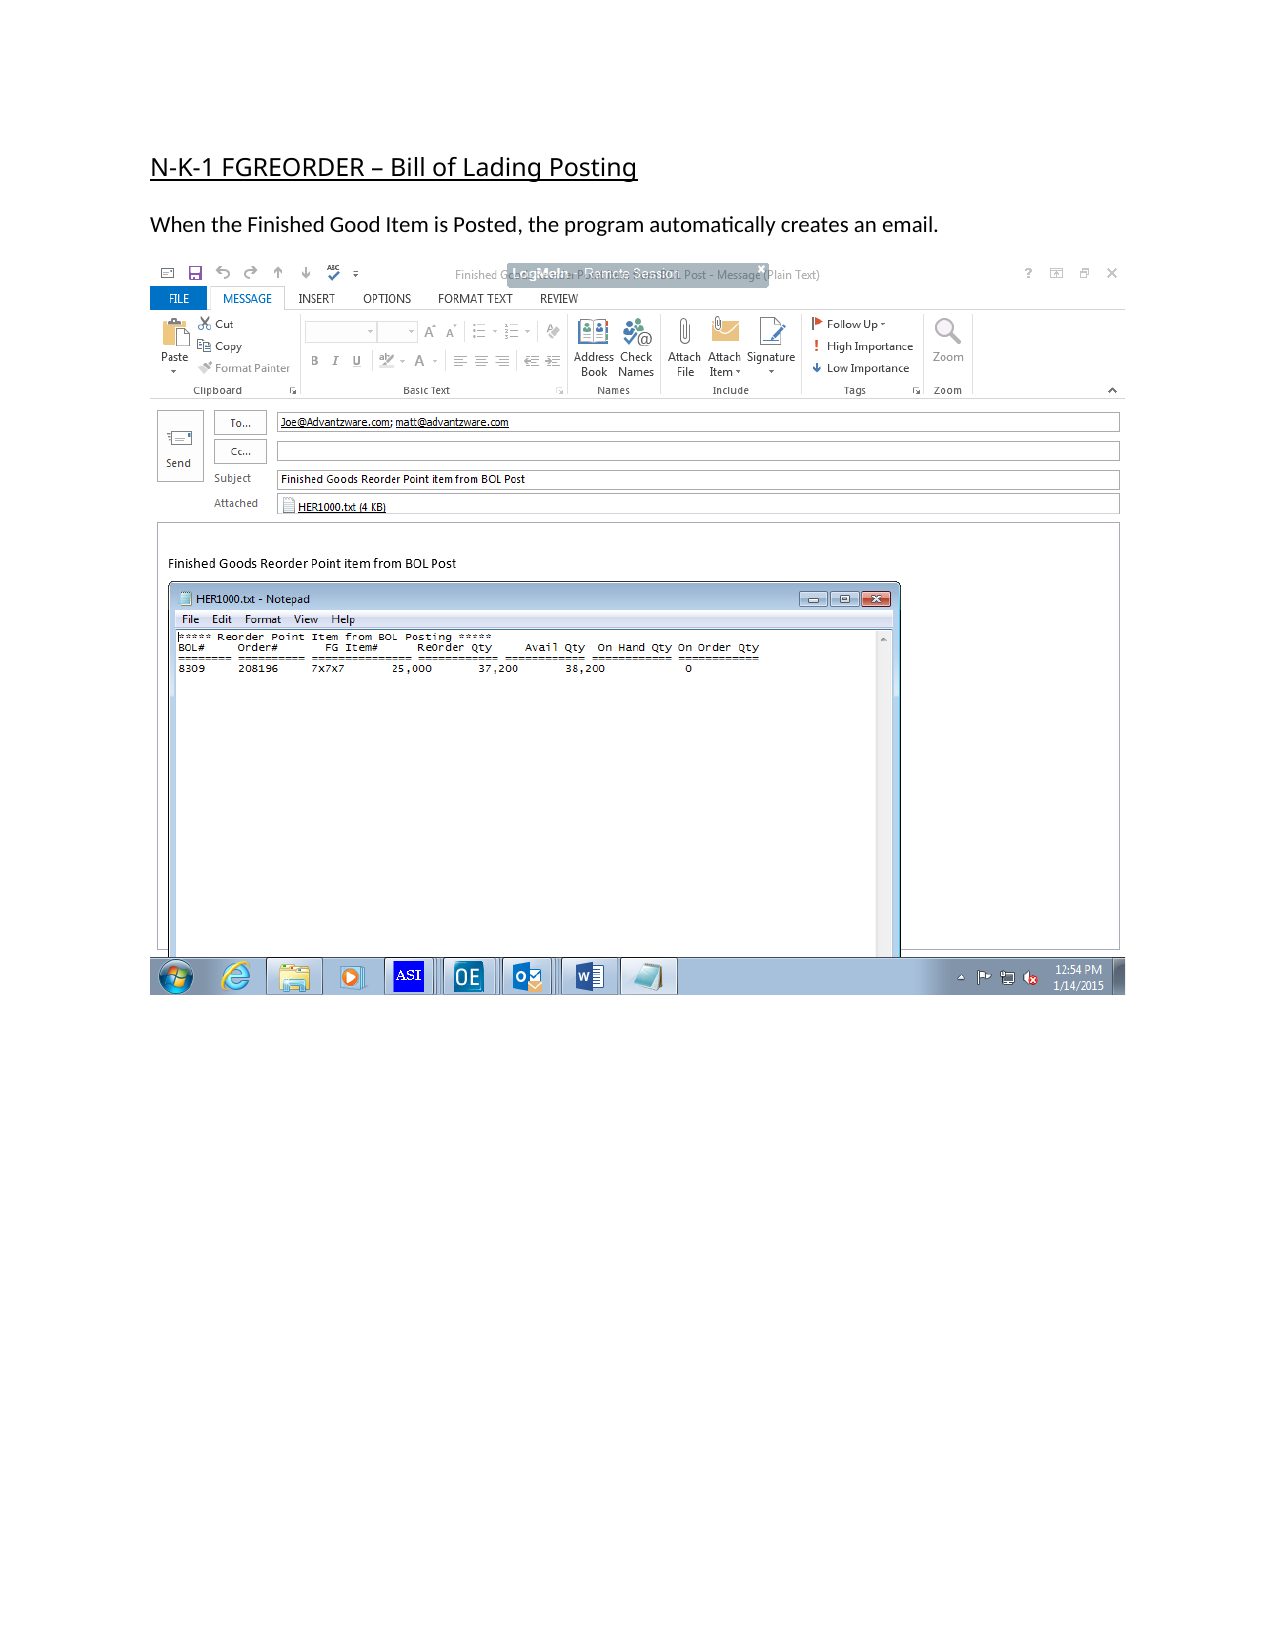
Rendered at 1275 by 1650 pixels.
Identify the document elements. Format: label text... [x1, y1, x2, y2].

text When the Finished Good Item is Posted, the program automatically creates an email. [150, 210, 1125, 238]
text N-K-1 FGREORDER – Bill of Lading Posting [150, 150, 1125, 184]
picture [150, 263, 1125, 995]
